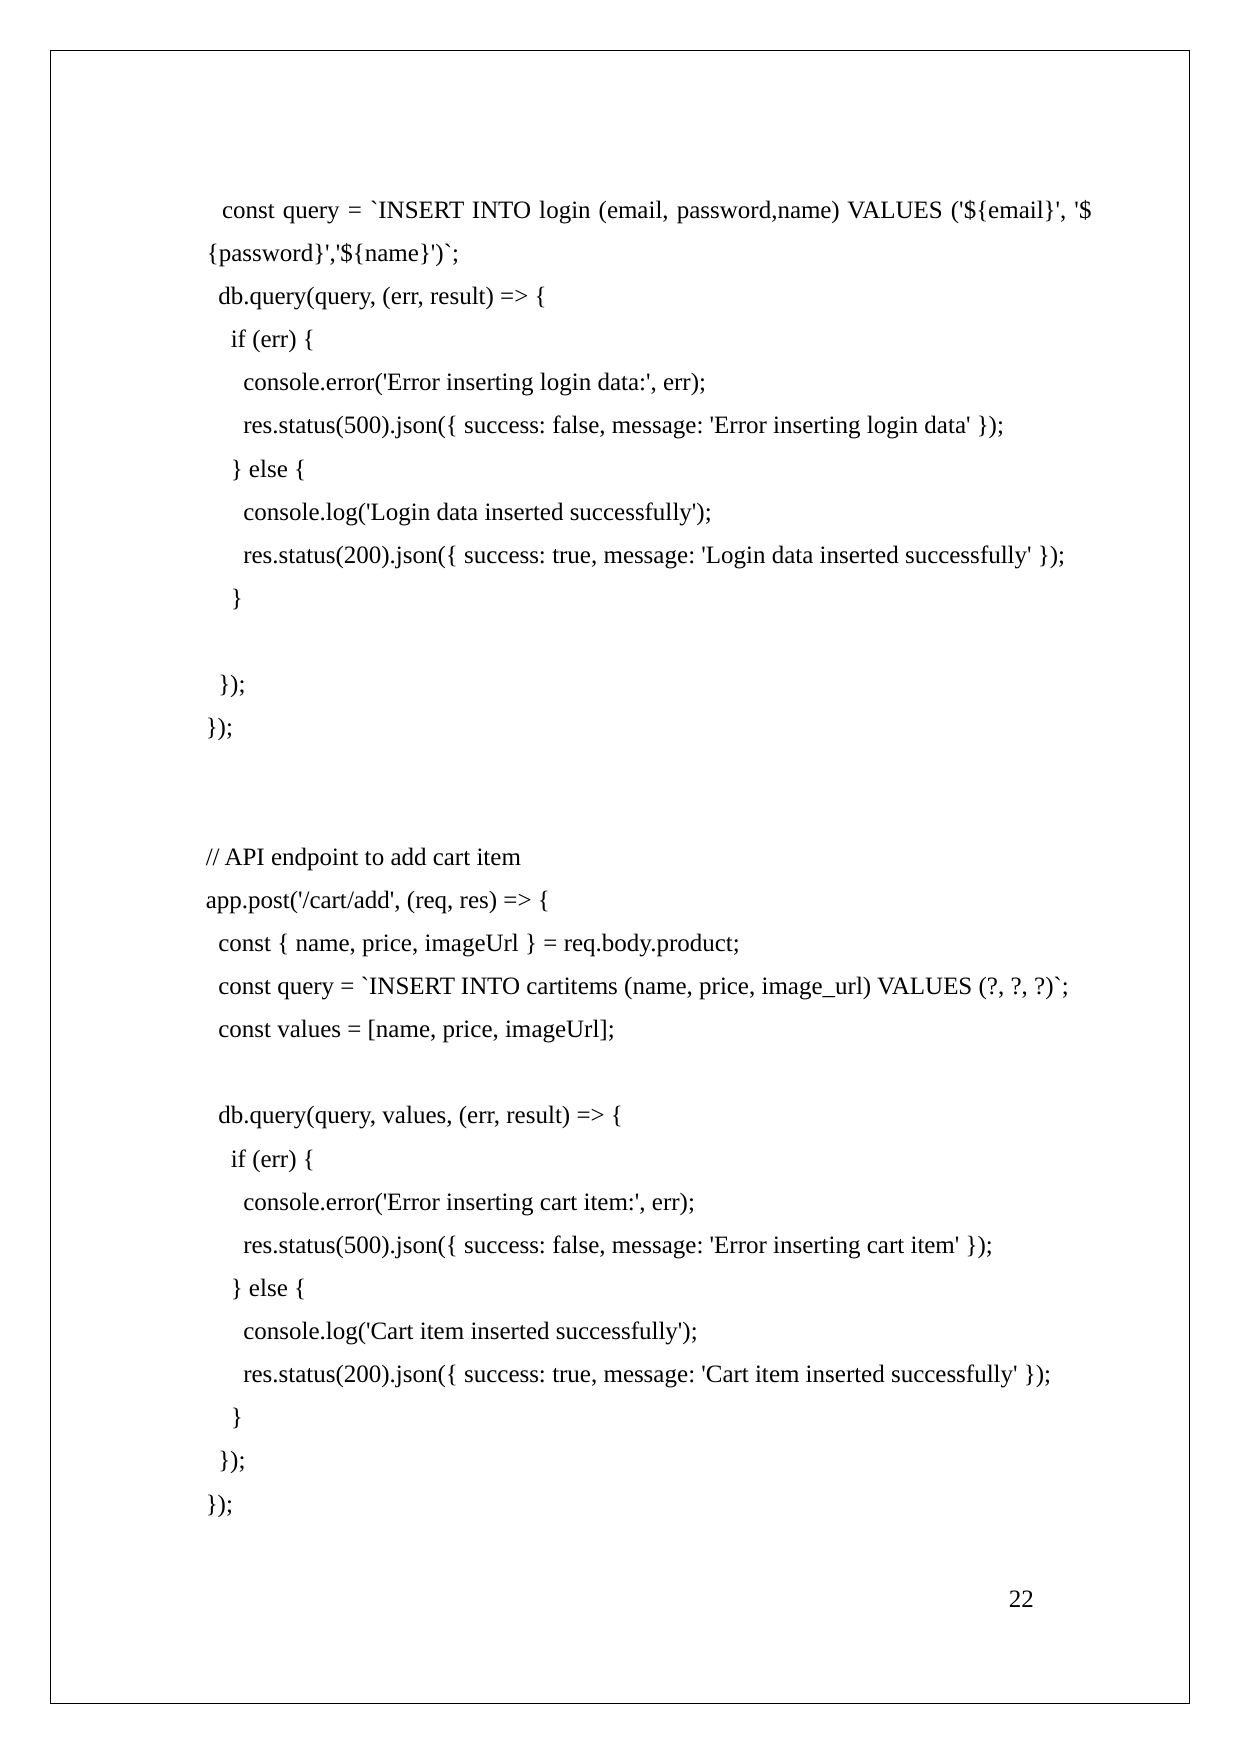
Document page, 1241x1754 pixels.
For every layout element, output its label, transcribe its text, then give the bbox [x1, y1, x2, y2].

text console.log('Login data inserted successfully'); [206, 497, 1093, 526]
text app.post('/cart/add', (req, res) => { [206, 885, 1093, 914]
text const query = `INSERT INTO login (email, password,name) VALUES ('${email}', '${password}','${name}')`; [206, 195, 1093, 267]
text } [206, 583, 1093, 612]
text } else { [206, 454, 1093, 482]
text if (err) { [206, 1144, 1093, 1172]
text console.error('Error inserting cart item:', err); [206, 1187, 1093, 1216]
text res.status(500).json({ success: false, message: 'Error inserting login data' }); [206, 411, 1093, 439]
text if (err) { [206, 324, 1093, 353]
text res.status(200).json({ success: true, message: 'Login data inserted successfully' }); [206, 540, 1093, 569]
text } else { [206, 1273, 1093, 1302]
text const values = [name, price, imageUrl]; [206, 1014, 1093, 1043]
text const { name, price, imageUrl } = req.body.product; [206, 928, 1093, 957]
text console.log('Cart item inserted successfully'); [206, 1316, 1093, 1345]
text }); [206, 1489, 1093, 1517]
text } [206, 1402, 1093, 1431]
text }); [206, 1446, 1093, 1474]
text res.status(500).json({ success: false, message: 'Error inserting cart item' }); [206, 1230, 1093, 1259]
text console.error('Error inserting login data:', err); [206, 367, 1093, 396]
text db.query(query, (err, result) => { [206, 281, 1093, 310]
text const query = `INSERT INTO cartitems (name, price, image_url) VALUES (?, ?, ?)`; [206, 971, 1093, 1000]
text // API endpoint to add cart item [206, 842, 1093, 871]
text }); [206, 712, 1093, 741]
text }); [206, 669, 1093, 698]
text db.query(query, values, (err, result) => { [206, 1101, 1093, 1129]
text res.status(200).json({ success: true, message: 'Cart item inserted successfully' }); [206, 1359, 1093, 1388]
